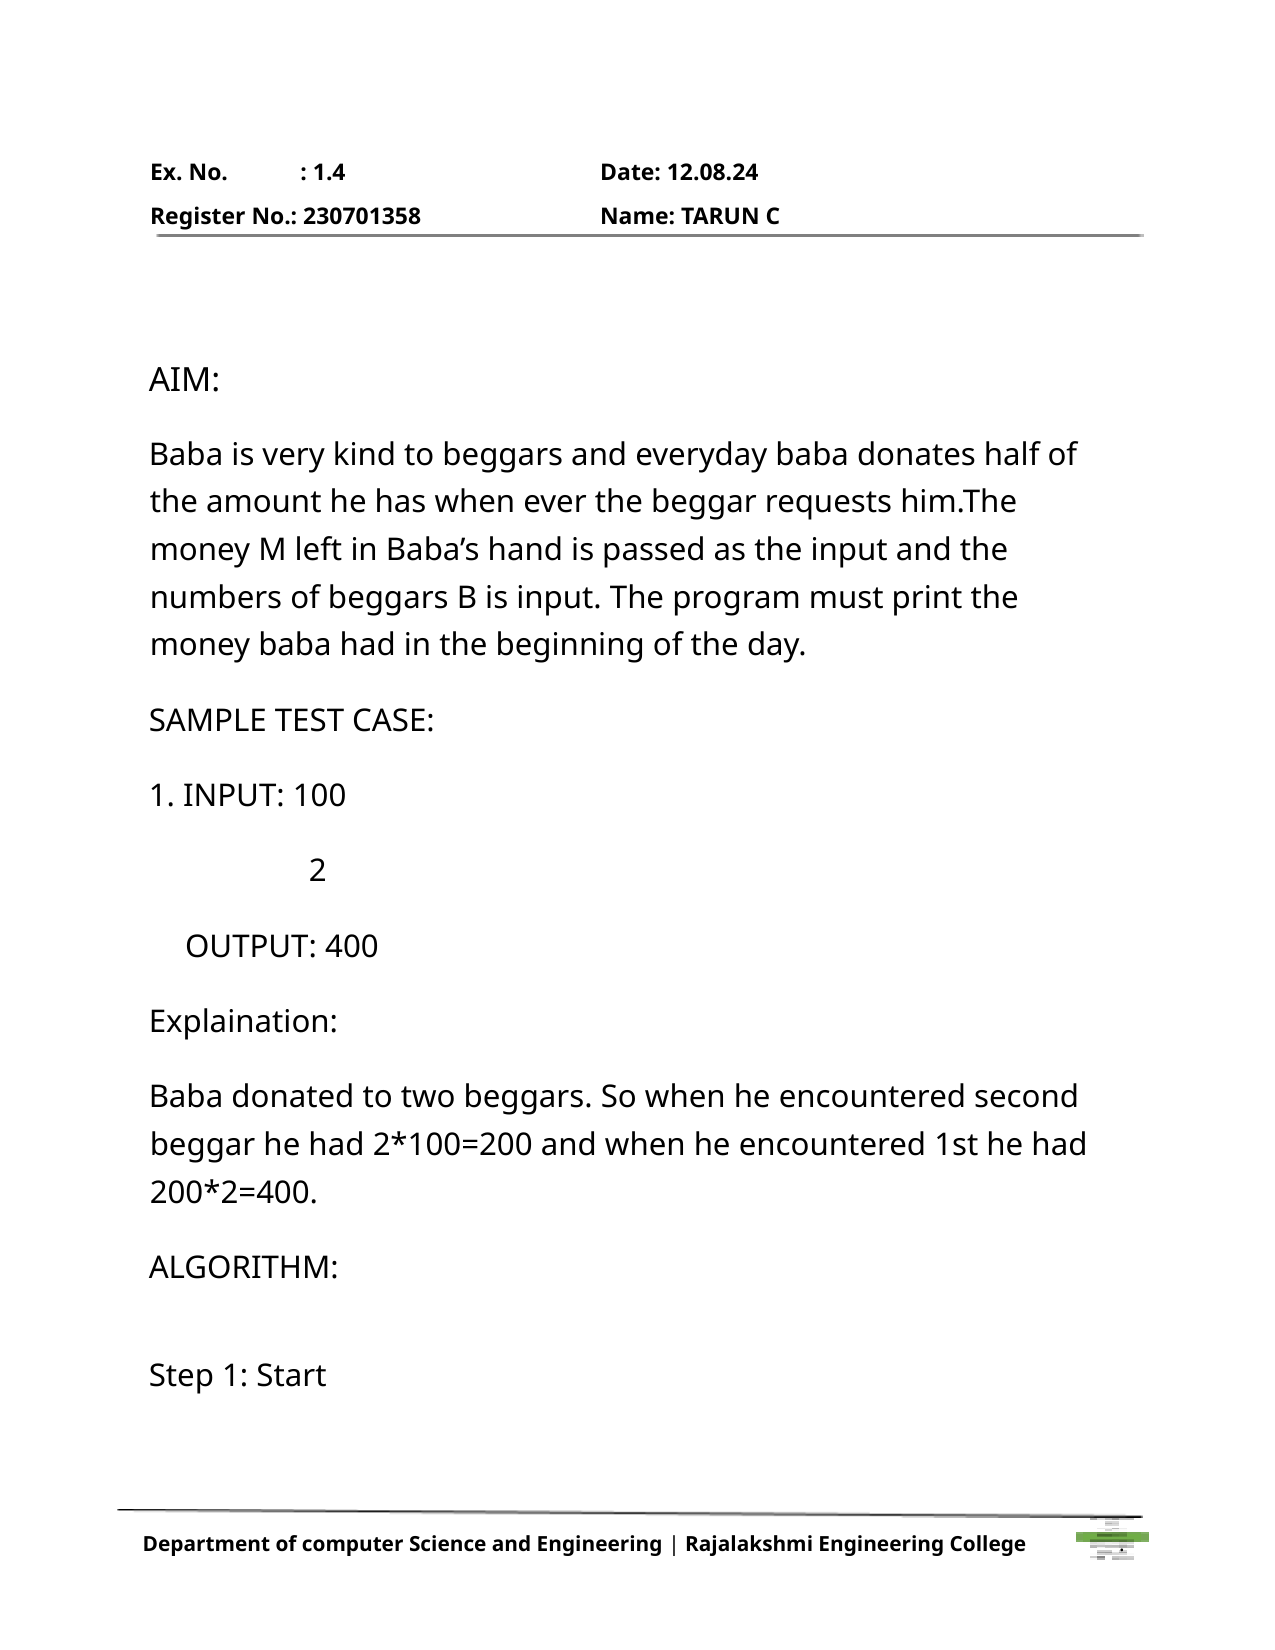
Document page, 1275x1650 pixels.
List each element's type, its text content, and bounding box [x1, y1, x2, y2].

text 1. INPUT: 100 [148, 773, 1124, 816]
text SAMPLE TEST CASE: [148, 698, 1124, 740]
table_header Date: 12.08.24 [600, 156, 823, 195]
text 2 [309, 848, 1124, 891]
text Explaination: [148, 999, 1124, 1041]
text Baba is very kind to beggars and everyday baba donates half of the amount he has when ever the beggar requests him.The money M left in Baba’s hand is passed as the input and the numbers of beggars B is input. The program must print the money baba had in the beginning of the day. [148, 431, 1124, 665]
table_header Ex. No. : 1.4 [150, 156, 600, 195]
text Baba donated to two beggars. So when he encountered second beggar he had 2*100=200 and when he encountered 1st he had 200*2=400. [148, 1074, 1124, 1212]
table_cell Register No.: 230701358 [150, 195, 600, 234]
picture [117, 1509, 1149, 1560]
text Step 1: Start [148, 1353, 1124, 1396]
text OUTPUT: 400 [185, 923, 1124, 966]
table_cell Name: TARUN C [600, 195, 823, 234]
text ALGORITHM: [148, 1245, 1124, 1287]
text AIM: [148, 356, 1116, 401]
